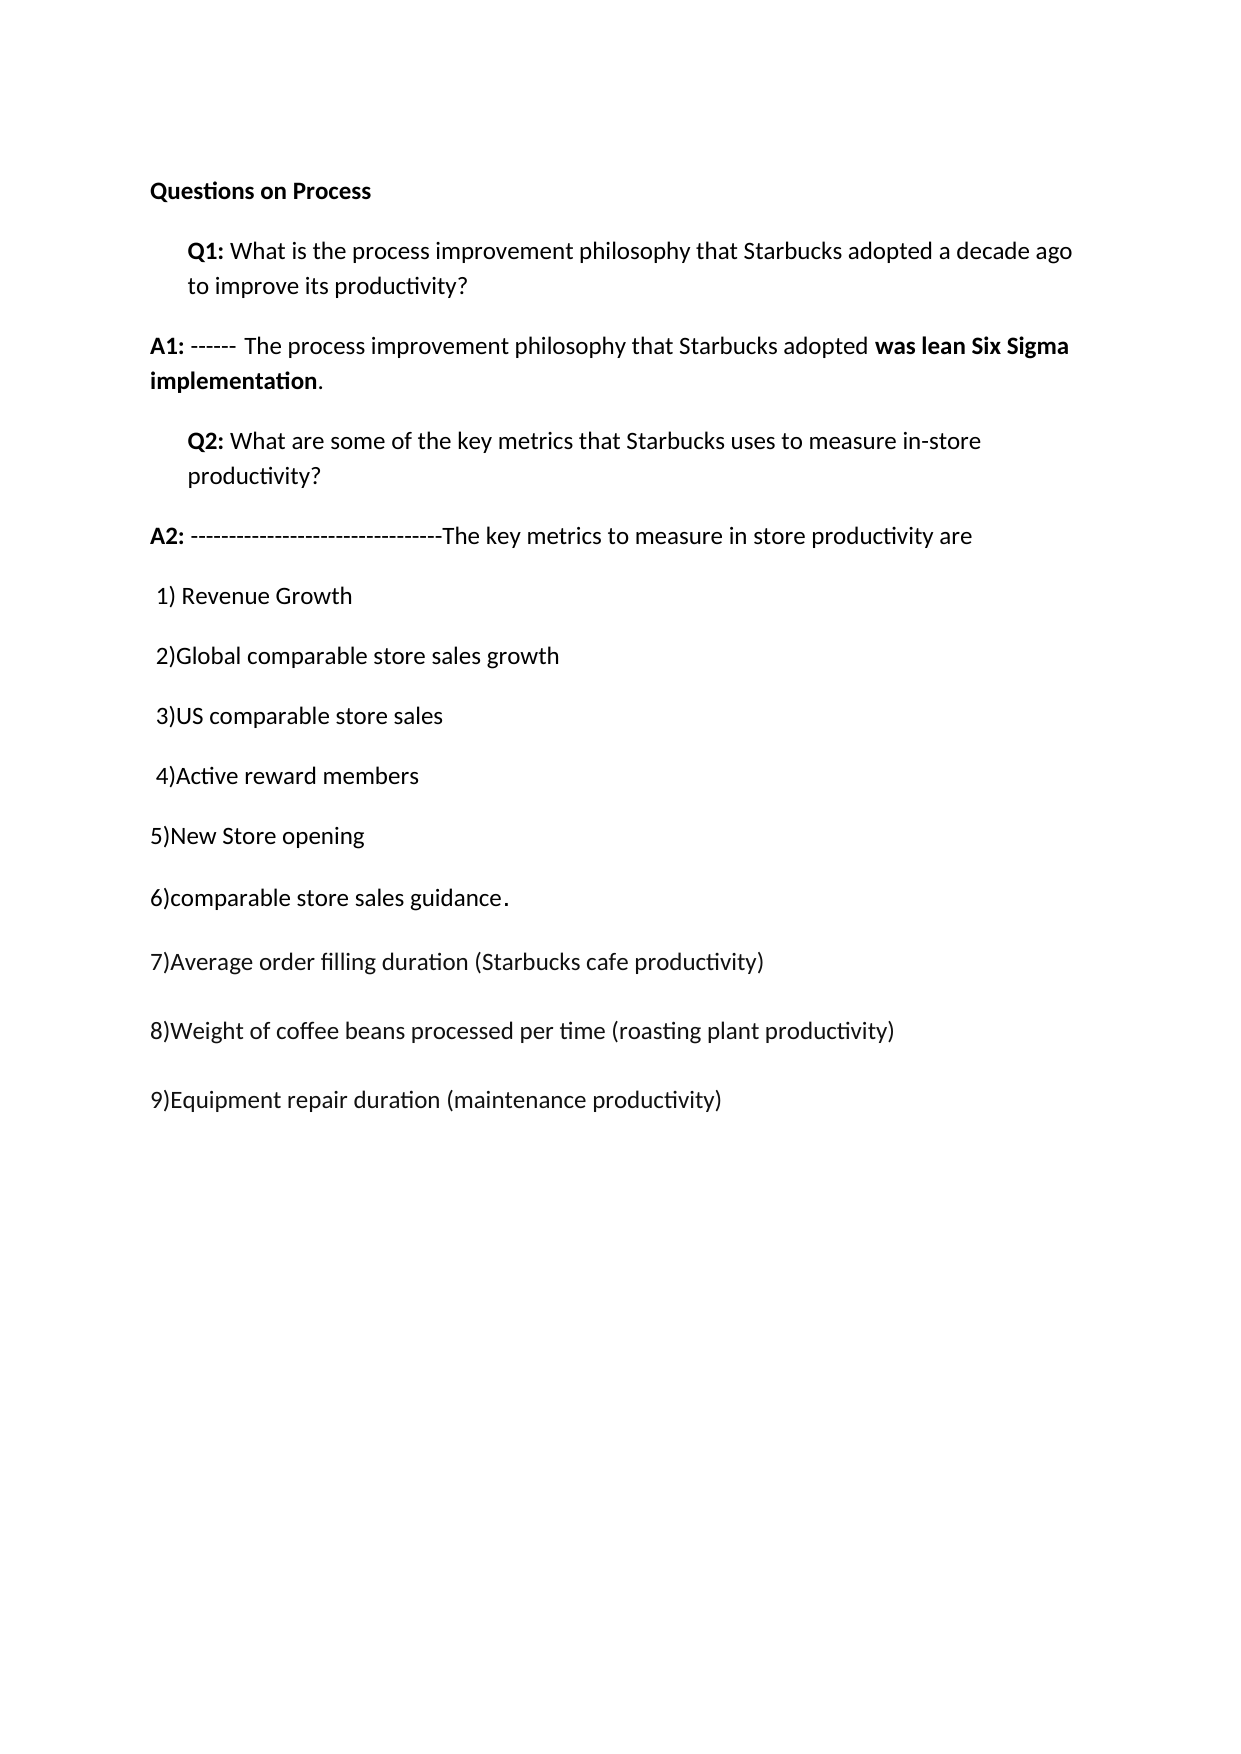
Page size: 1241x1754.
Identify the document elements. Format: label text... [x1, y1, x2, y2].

text 8)Weight of coffee beans processed per time (roasting plant productivity) [150, 1011, 1090, 1046]
text 6)comparable store sales guidance. [150, 880, 1090, 913]
text 4)Active reward members [150, 760, 1090, 791]
text A1: ------ The process improvement philosophy that Starbucks adopted was lean Six Sigma implementation. [150, 330, 1090, 396]
text 3)US comparable store sales [150, 700, 1090, 731]
text 1) Revenue Growth [150, 580, 1090, 611]
text 2)Global comparable store sales growth [150, 640, 1090, 671]
text Q1: What is the process improvement philosophy that Starbucks adopted a decade ago to improve its productivity? [187, 235, 1090, 301]
text A2: ---------------------------------The key metrics to measure in store productivity are [150, 520, 1090, 551]
text Q2: What are some of the key metrics that Starbucks uses to measure in-store productivity? [187, 425, 1090, 491]
text 5)New Store opening [150, 820, 1090, 851]
text 9)Equipment repair duration (maintenance productivity) [150, 1080, 1090, 1114]
text 7)Average order filling duration (Starbucks cafe productivity) [150, 943, 1090, 977]
text Questions on Process [150, 175, 1090, 206]
